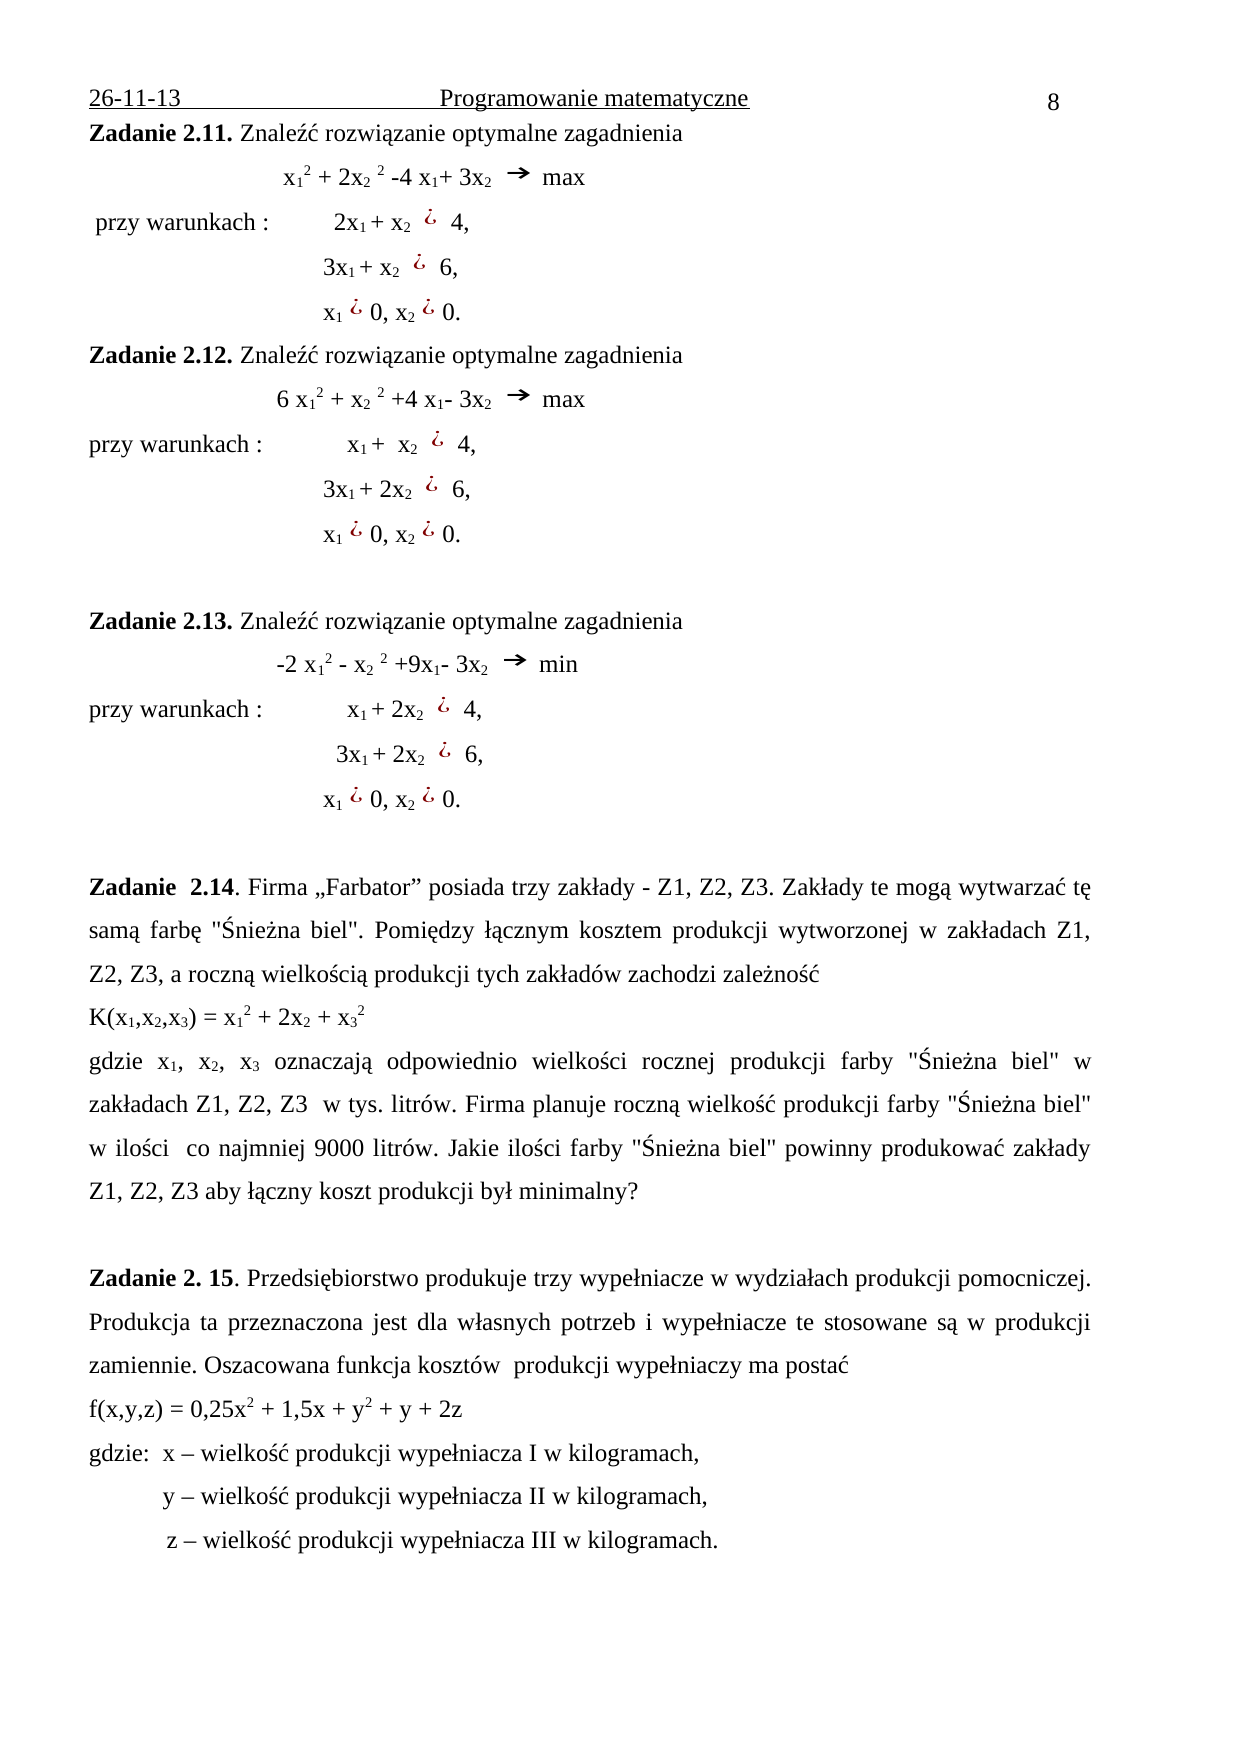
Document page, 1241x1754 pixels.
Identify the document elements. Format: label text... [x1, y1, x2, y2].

text Zadanie 2.12. Znaleźć rozwiązanie optymalne zagadnienia [89, 340, 1092, 369]
text przy warunkach : x1 + x2 4, [89, 427, 1092, 458]
text 6 x12 + x2 2 +4 x1- 3x2 max [89, 384, 1092, 413]
text przy warunkach : x1 + 2x2 4, [89, 693, 1092, 723]
text Zadanie 2. 15. Przedsiębiorstwo produkuje trzy wypełniacze w wydziałach produkcji pomocniczej. Produkcja ta przeznaczona jest dla własnych potrzeb i wypełniacze te stosowane są w produkcji zamiennie. Oszacowana funkcja kosztów produkcji wypełniaczy ma postać [89, 1263, 1092, 1379]
text x1 0, x2 0. [89, 783, 1092, 813]
text przy warunkach : 2x1 + x2 4, [89, 205, 1092, 236]
text gdzie x1, x2, x3 oznaczają odpowiednio wielkości rocznej produkcji farby "Śnieżna biel" w zakładach Z1, Z2, Z3 w tys. litrów. Firma planuje roczną wielkość produkcji farby "Śnieżna biel" w ilości co najmniej . Jakie ilości farby "Śnieżna biel" powinny produkować zakłady Z1, Z2, Z3 aby łączny koszt produkcji był minimalny? [89, 1046, 1092, 1205]
text f(x,y,z) = 0,25x2 + 1,5x + y2 + y + 2z [89, 1394, 1092, 1423]
text 3x1 + 2x2 6, [89, 738, 1092, 768]
text 3x1 + x2 6, [89, 250, 1092, 281]
text y – wielkość produkcji wypełniacza II w kilogramach, [89, 1481, 1092, 1510]
text x1 0, x2 0. [89, 517, 1092, 548]
text Zadanie 2.14. Firma „Farbator” posiada trzy zakłady - Z1, Z2, Z3. Zakłady te mogą wytwarzać tę samą farbę "Śnieżna biel". Pomiędzy łącznym kosztem produkcji wytworzonej w zakładach Z1, Z2, Z3, a roczną wielkością produkcji tych zakładów zachodzi zależność [89, 871, 1092, 988]
text x12 + 2x2 2 -4 x1+ 3x2 max [89, 162, 1092, 191]
text x1 0, x2 0. [89, 295, 1092, 326]
text Zadanie 2.11. Znaleźć rozwiązanie optymalne zagadnienia [89, 118, 1092, 147]
text z – wielkość produkcji wypełniacza III w kilogramach. [89, 1524, 1092, 1554]
text 3x1 + 2x2 6, [89, 472, 1092, 503]
text gdzie: x – wielkość produkcji wypełniacza I w kilogramach, [89, 1437, 1092, 1467]
text K(x1,x2,x3) = x12 + 2x2 + x32 [89, 1002, 1092, 1031]
text -2 x12 - x2 2 +9x1- 3x2 min [89, 649, 1092, 678]
text Zadanie 2.13. Znaleźć rozwiązanie optymalne zagadnienia [89, 606, 1092, 635]
